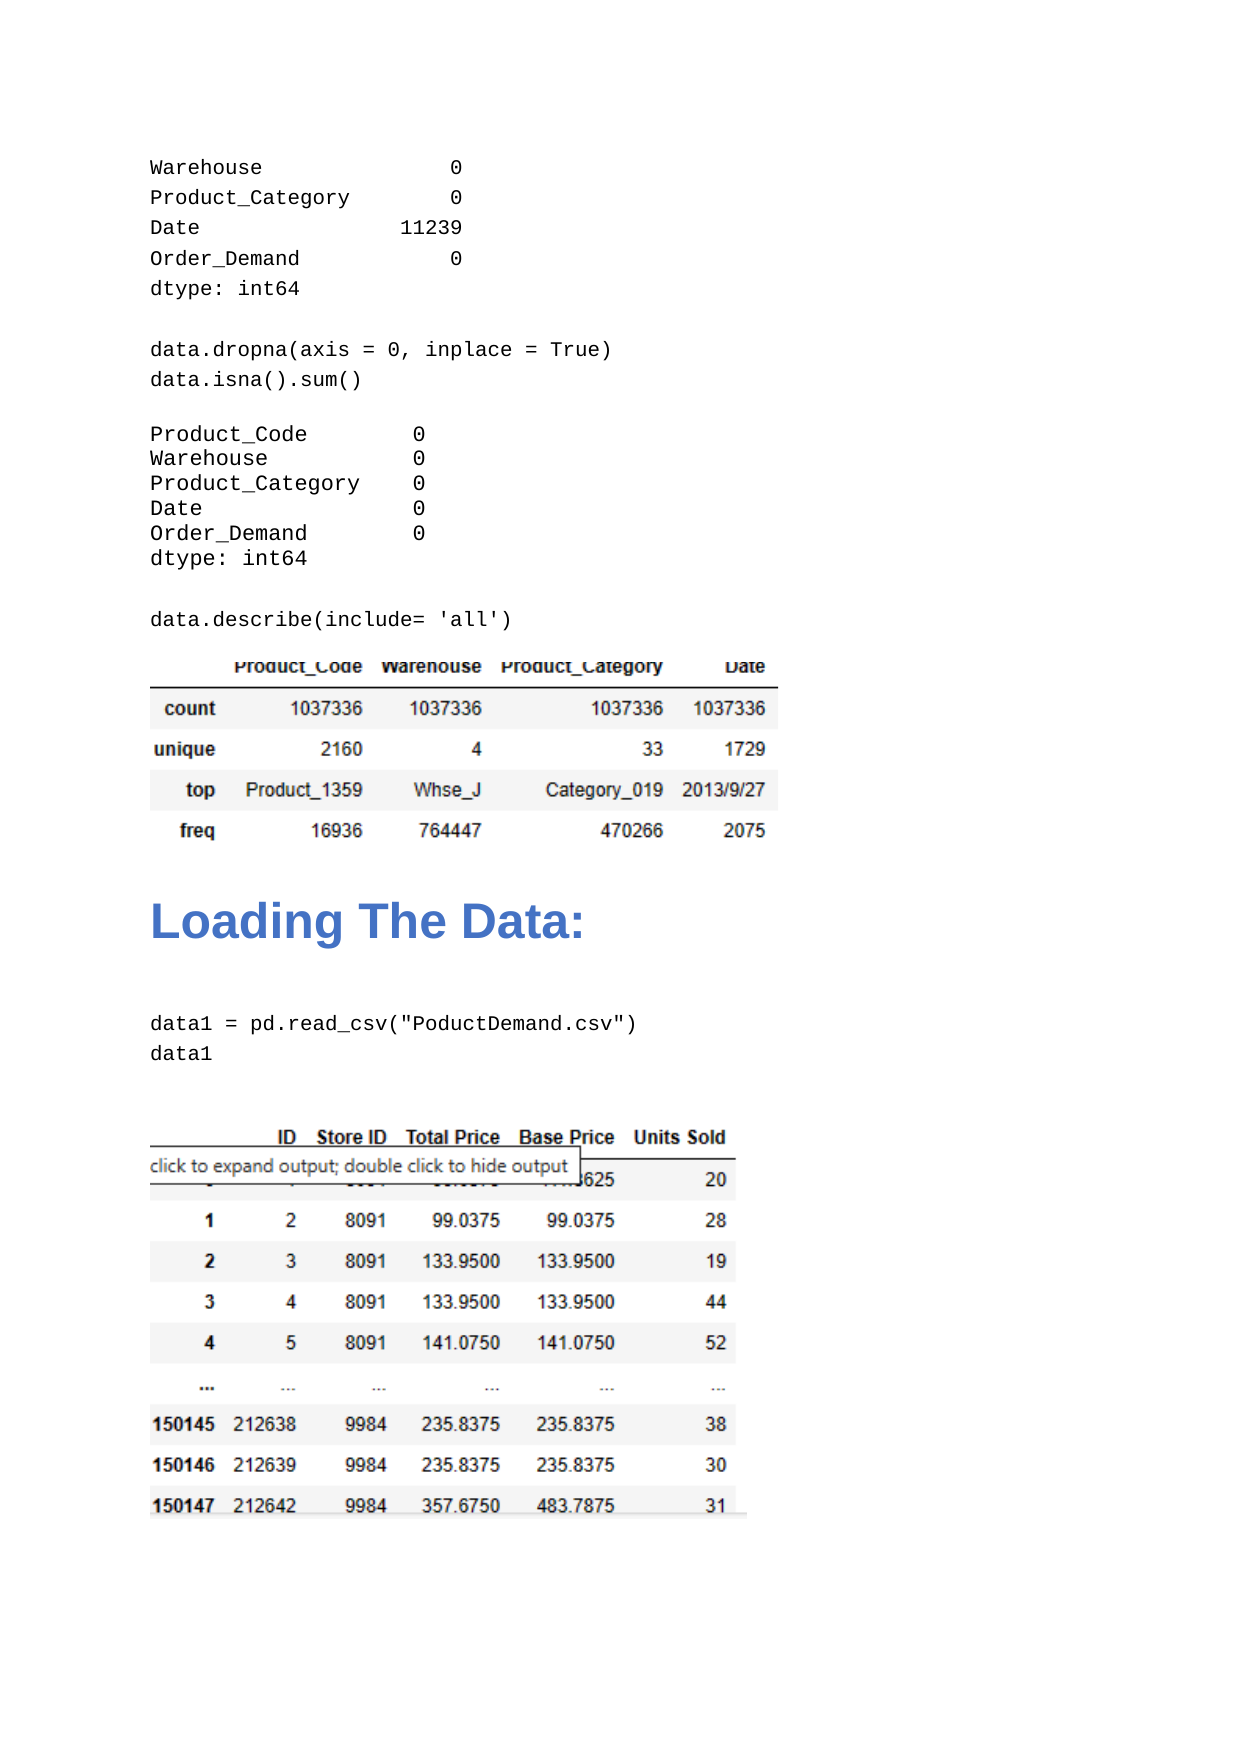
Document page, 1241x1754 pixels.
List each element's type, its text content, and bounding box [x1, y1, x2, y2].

text Order_Demand 0 [150, 522, 1090, 547]
text Warehouse 0 [150, 448, 1090, 472]
text Date 11239 [150, 211, 1090, 241]
text Product_Code 0 [150, 423, 1090, 448]
text Order_Demand 0 [150, 241, 1090, 271]
text data.dropna(axis = 0, inplace = True) [150, 332, 1090, 362]
text Product_Category 0 [150, 180, 1090, 211]
text dtype: int64 [150, 547, 1090, 572]
text Product_Category 0 [150, 472, 1090, 497]
text data.describe(include= 'all') [150, 602, 1090, 632]
picture [150, 1127, 747, 1519]
text dtype: int64 [150, 271, 1090, 302]
text Loading The Data: [150, 891, 1090, 949]
text data.isna().sum() [150, 362, 1090, 392]
text data1 [150, 1037, 1090, 1067]
text Warehouse 0 [150, 150, 1090, 180]
text data1 = pd.read_csv("PoductDemand.csv") [150, 1006, 1090, 1037]
picture [150, 662, 779, 861]
text Date 0 [150, 497, 1090, 522]
